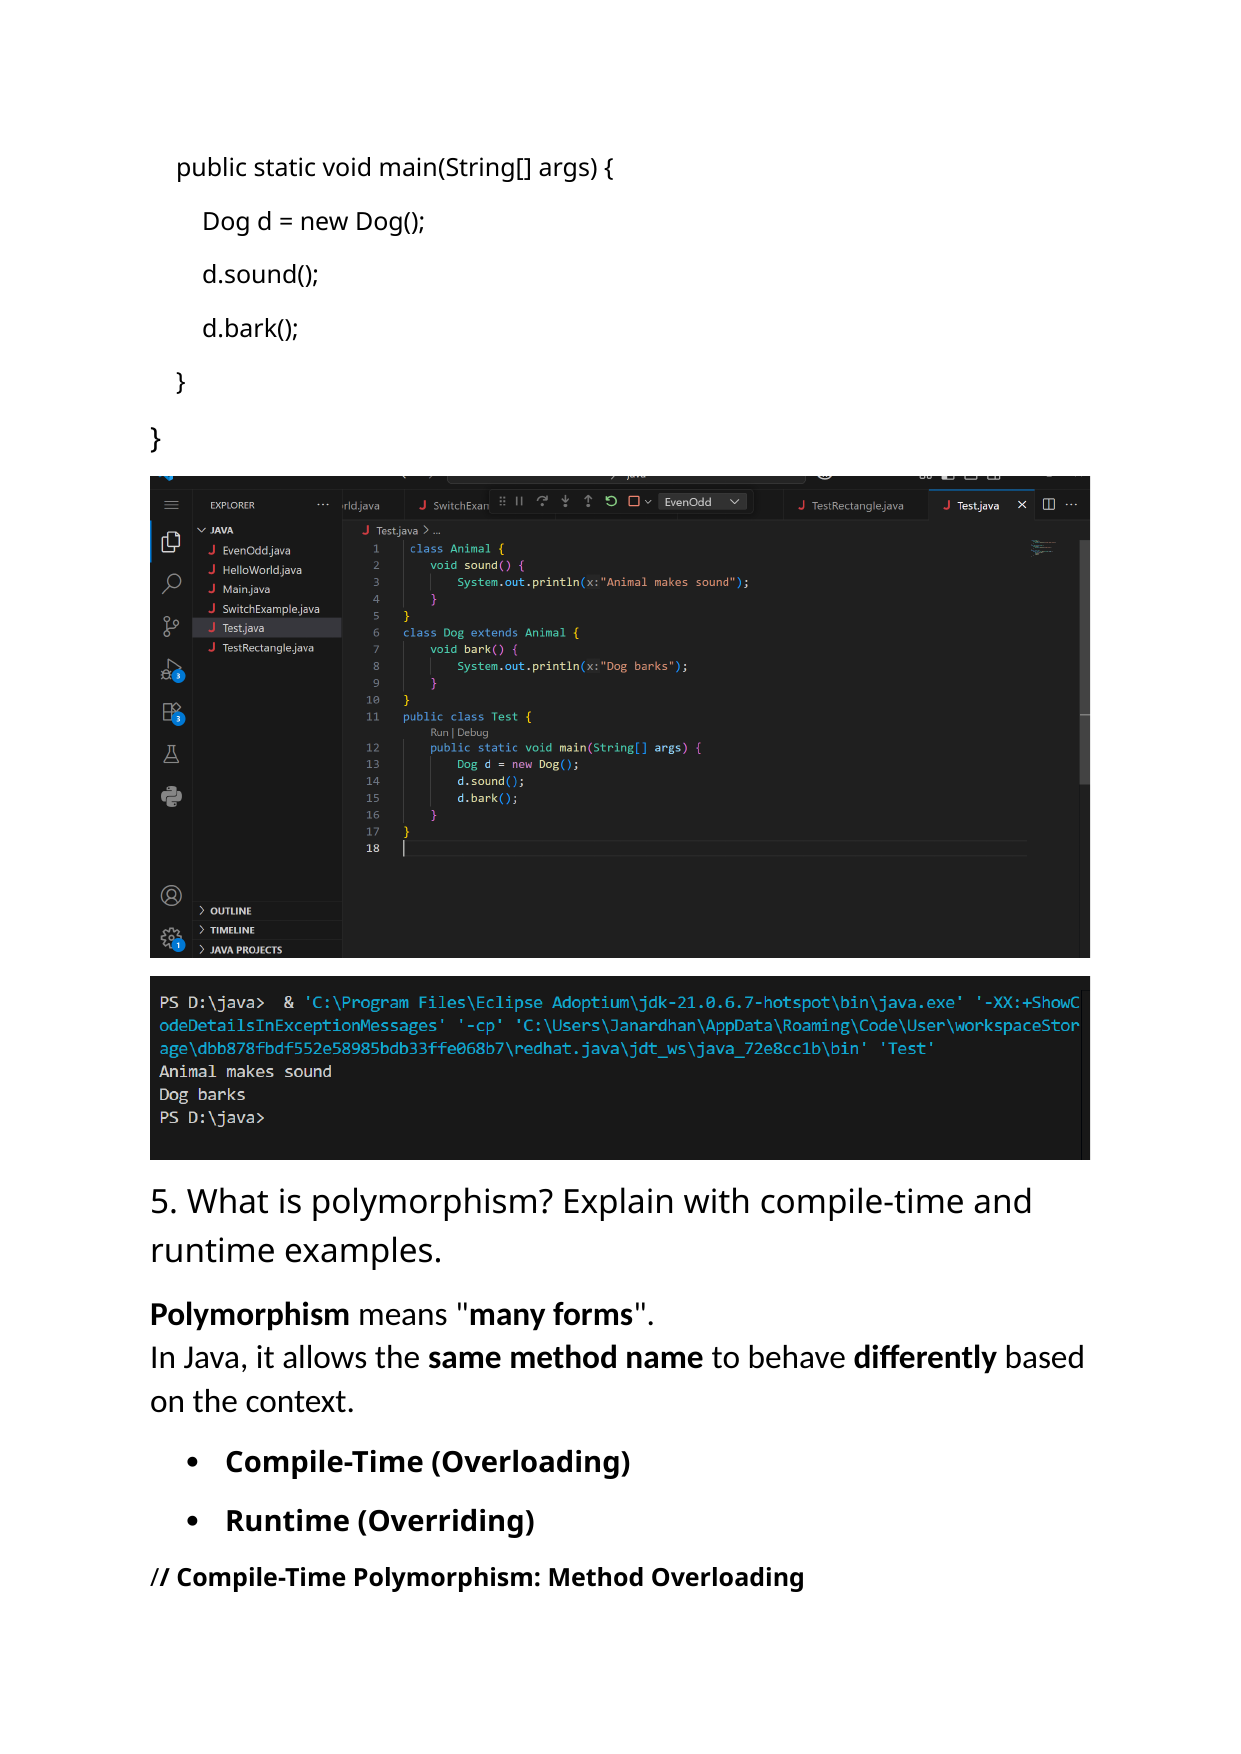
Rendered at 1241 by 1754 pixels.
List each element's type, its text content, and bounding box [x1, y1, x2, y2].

text d.bark(); [150, 310, 1090, 344]
text } [150, 364, 1090, 398]
text Dog d = new Dog(); [150, 203, 1090, 237]
text d.sound(); [150, 257, 1090, 291]
text 5. What is polymorphism? Explain with compile-time and runtime examples. [150, 1178, 1090, 1272]
list Compile-Time (Overloading) [187, 1441, 1090, 1481]
picture [150, 976, 1091, 1160]
text public static void main(String[] args) { [150, 150, 1090, 184]
text } [150, 417, 1090, 457]
picture [150, 476, 1091, 958]
text Polymorphism means "many forms". In Java, it allows the same method name to behave differently based on the context. [150, 1293, 1090, 1421]
text // Compile-Time Polymorphism: Method Overloading [150, 1560, 1090, 1594]
list Runtime (Overriding) [187, 1501, 1090, 1540]
